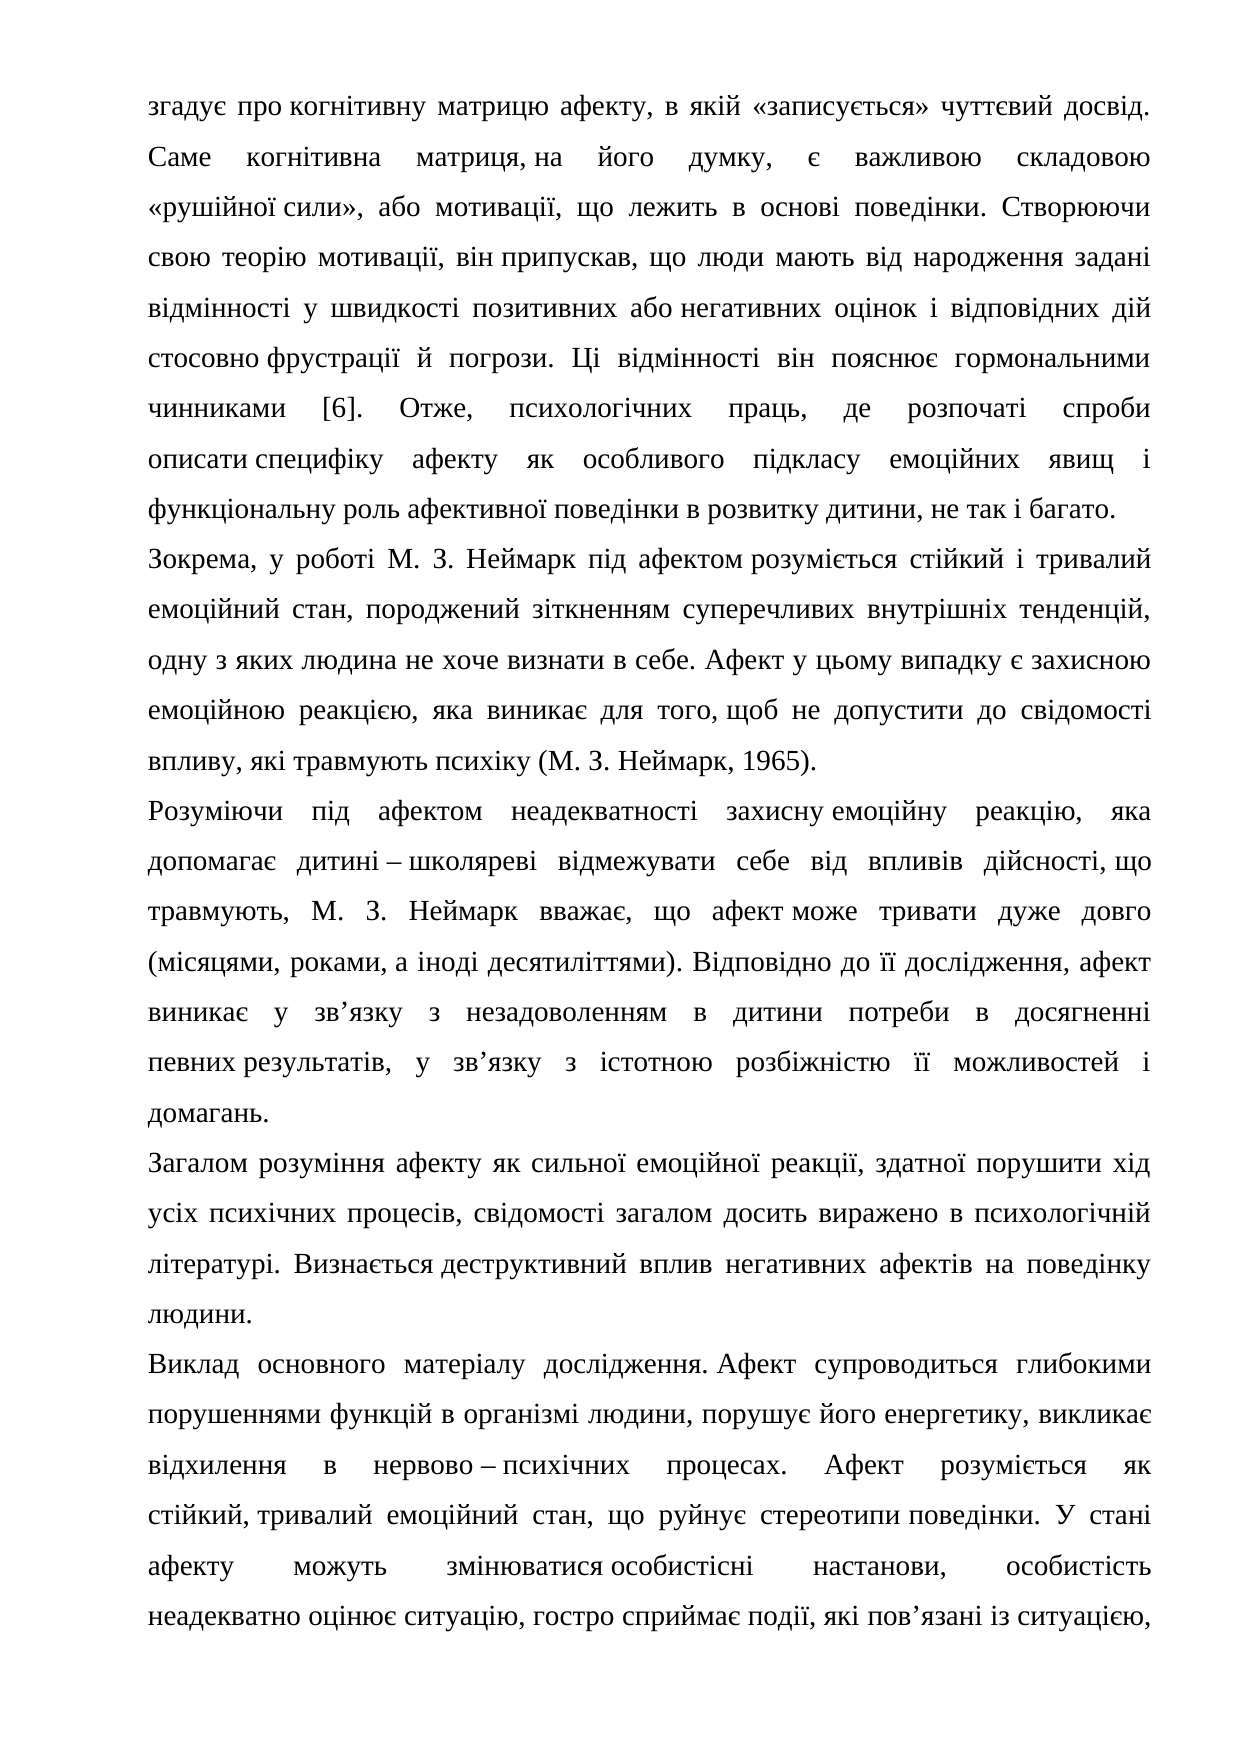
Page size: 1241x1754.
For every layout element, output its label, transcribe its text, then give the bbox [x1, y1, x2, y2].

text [148, 1346, 1152, 1631]
text Загалом розуміння афекту як сильної емоційної реакції, здатної порушити хід усіх психічних процесів, свідомості загалом досить виражено в психологічній літературі. Визнається деструктивний вплив негативних афектів на поведінку людини. [148, 1145, 1152, 1329]
text Розуміючи під афектом неадекватності захисну емоційну реакцію, яка допомагає дитині – школяреві відмежувати себе від впливів дійсності, що травмують, М. З. Неймарк вважає, що афект може тривати дуже довго (місяцями, роками, а іноді десятиліттями). Відповідно до її дослідження, афект виникає у зв’язку з незадоволенням в дитини потреби в досягненні певних результатів, у зв’язку з істотною розбіжністю її можливостей і домагань. [148, 793, 1152, 1128]
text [148, 88, 1152, 524]
text Зокрема, у роботі М. З. Неймарк під афектом розуміється стійкий і тривалий емоційний стан, породжений зіткненням суперечливих внутрішніх тенденцій, одну з яких людина не хоче визнати в себе. Афект у цьому випадку є захисною емоційною реакцією, яка виникає для того, щоб не допустити до свідомості впливу, які травмують психіку (М. З. Неймарк, 1965). [148, 541, 1152, 776]
